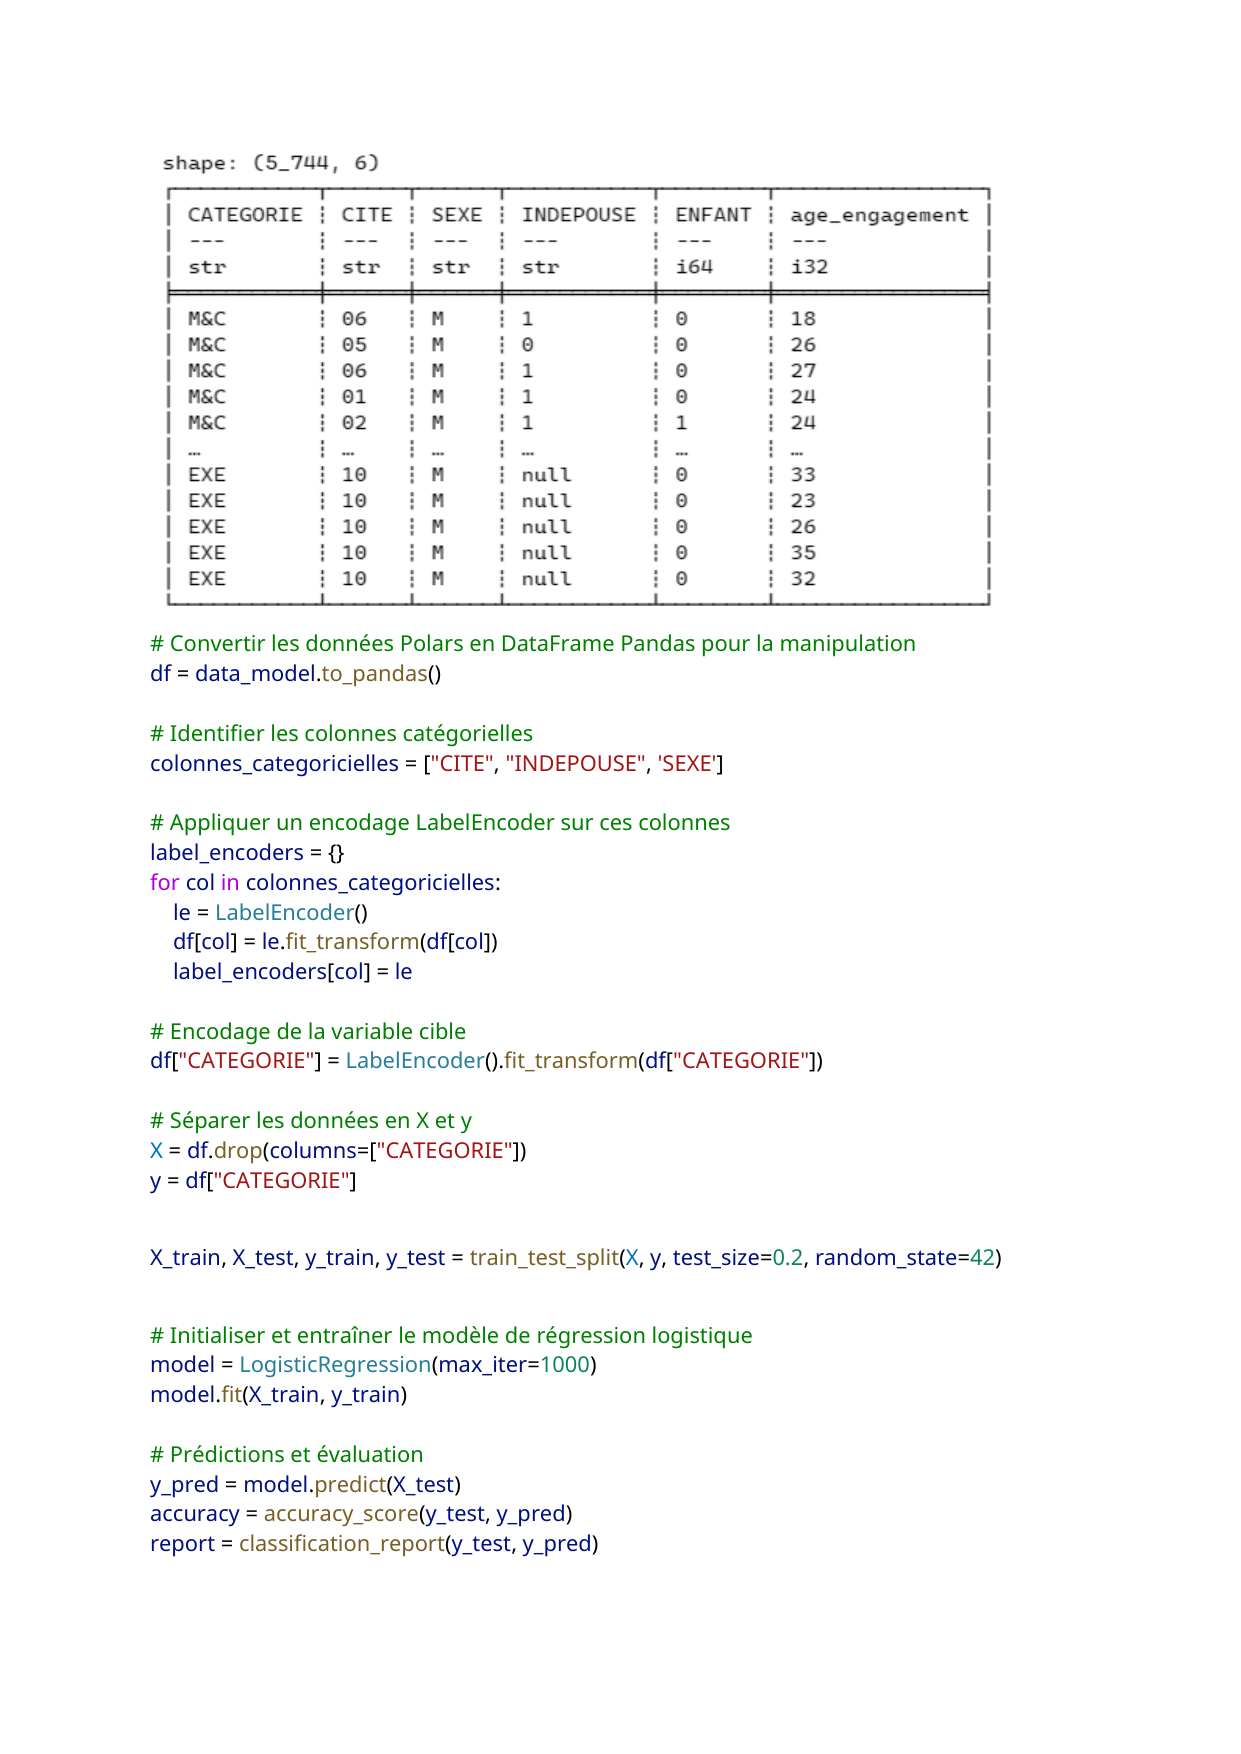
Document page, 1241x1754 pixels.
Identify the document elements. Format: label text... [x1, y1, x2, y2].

text y_pred = model.predict(X_test) [150, 1468, 1090, 1498]
text df = data_model.to_pandas() [150, 658, 1090, 688]
text df["CATEGORIE"] = LabelEncoder().fit_transform(df["CATEGORIE"]) [150, 1045, 1090, 1075]
text y = df["CATEGORIE"] [150, 1164, 1090, 1194]
text accuracy = accuracy_score(y_test, y_pred) [150, 1498, 1090, 1528]
text report = classification_report(y_test, y_pred) [150, 1528, 1090, 1558]
text X = df.drop(columns=["CATEGORIE"]) [150, 1135, 1090, 1164]
text label_encoders = {} [150, 837, 1090, 867]
text # Prédictions et évaluation [150, 1439, 1090, 1468]
text X_train, X_test, y_train, y_test = train_test_split(X, y, test_size=0.2, random_state=42) [150, 1242, 1090, 1272]
text # Appliquer un encodage LabelEncoder sur ces colonnes [150, 807, 1090, 837]
text # Séparer les données en X et y [150, 1105, 1090, 1135]
picture [150, 150, 997, 610]
text # Convertir les données Polars en DataFrame Pandas pour la manipulation [150, 628, 1090, 658]
text model = LogisticRegression(max_iter=1000) [150, 1349, 1090, 1379]
text df[col] = le.fit_transform(df[col]) [150, 926, 1090, 956]
text label_encoders[col] = le [150, 956, 1090, 986]
text # Initialiser et entraîner le modèle de régression logistique [150, 1319, 1090, 1349]
text colonnes_categoricielles = ["CITE", "INDEPOUSE", 'SEXE'] [150, 747, 1090, 777]
text # Encodage de la variable cible [150, 1016, 1090, 1045]
text # Identifier les colonnes catégorielles [150, 718, 1090, 747]
text for col in colonnes_categoricielles: [150, 867, 1090, 896]
text model.fit(X_train, y_train) [150, 1379, 1090, 1409]
text le = LabelEncoder() [150, 896, 1090, 926]
